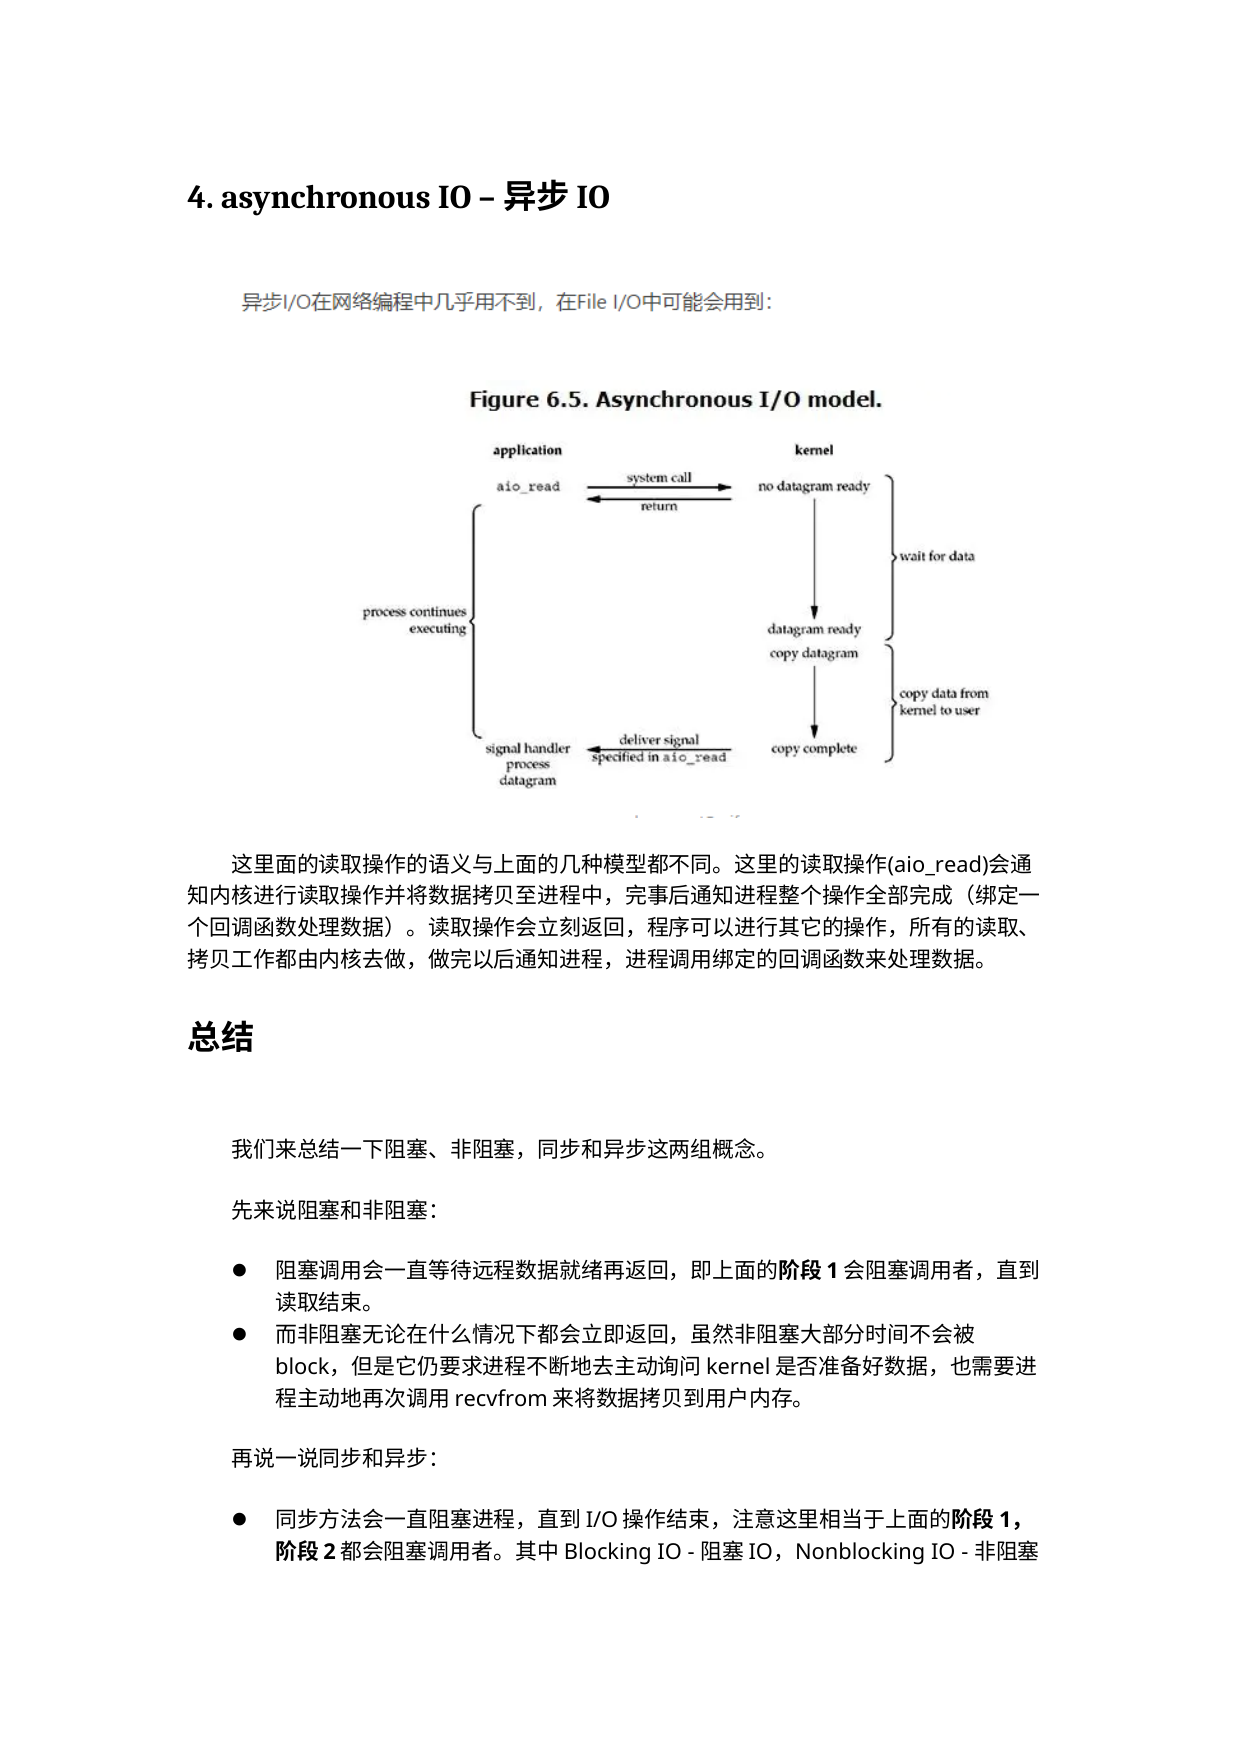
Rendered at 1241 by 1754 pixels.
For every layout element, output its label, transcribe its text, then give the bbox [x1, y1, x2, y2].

text 先来说阻塞和非阻塞： [187, 1193, 1053, 1224]
subtitle 4. asynchronous IO – 异步IO [187, 162, 1053, 227]
text 我们来总结一下阻塞、非阻塞，同步和异步这两组概念。 [187, 1132, 1053, 1163]
subtitle 总结 [187, 1003, 1053, 1068]
picture [231, 291, 1097, 818]
text 再说一说同步和异步： [187, 1441, 1053, 1473]
text 这里面的读取操作的语义与上面的几种模型都不同。这里的读取操作(aio_read)会通知内核进行读取操作并将数据拷贝至进程中，完事后通知进程整个操作全部完成（绑定一个回调函数处理数据）。读取操作会立刻返回，程序可以进行其它的操作，所有的读取、拷贝工作都由内核去做，做完以后通知进程，进程调用绑定的回调函数来处理数据。 [187, 847, 1053, 973]
list 而非阻塞无论在什么情况下都会立即返回，虽然非阻塞大部分时间不会被block，但是它仍要求进程不断地去主动询问kernel是否准备好数据，也需要进程主动地再次调用recvfrom来将数据拷贝到用户内存。 [231, 1317, 1053, 1412]
list 阻塞调用会一直等待远程数据就绪再返回，即上面的阶段1会阻塞调用者，直到读取结束。 [231, 1253, 1053, 1317]
